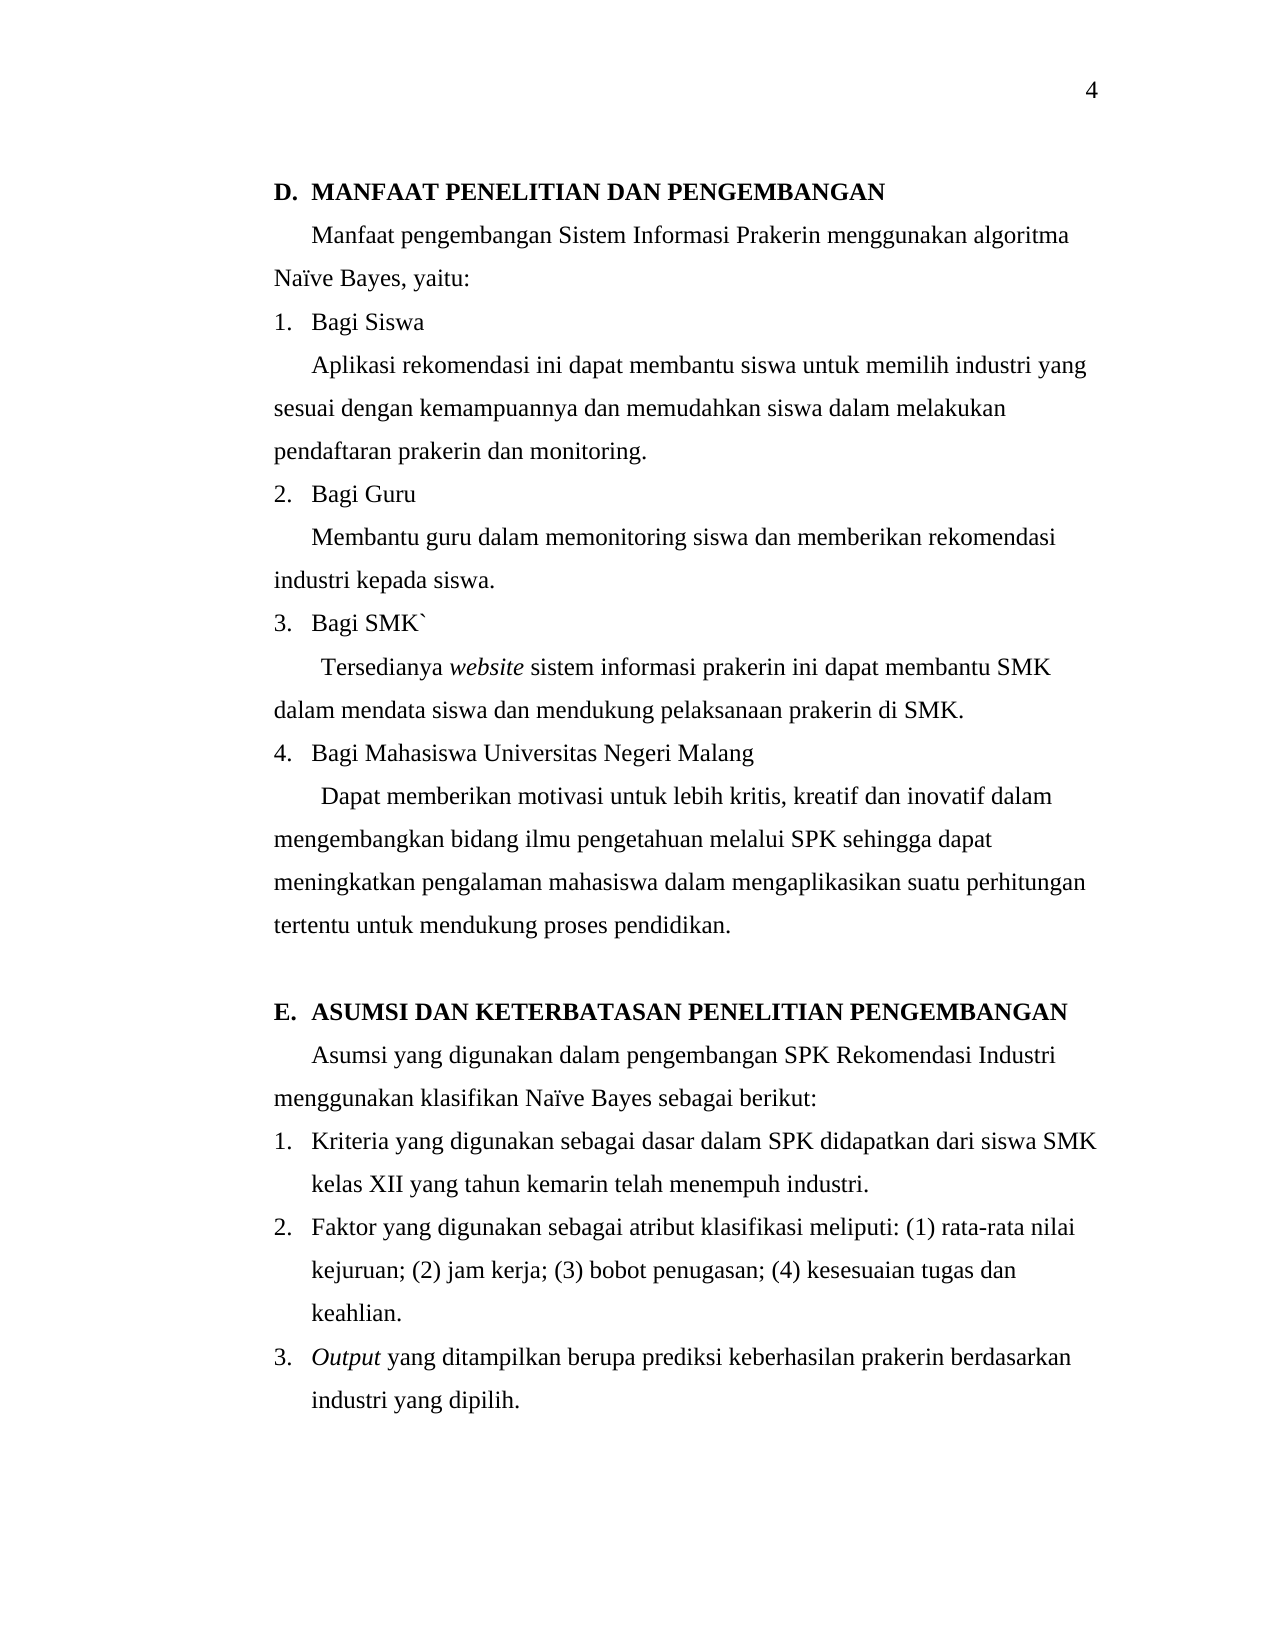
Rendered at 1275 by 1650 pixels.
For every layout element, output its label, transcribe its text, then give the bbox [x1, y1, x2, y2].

list Asumsi yang digunakan dalam pengembangan SPK Rekomendasi Industri menggunakan klasifikan Naïve Bayes sebagai berikut: [274, 1040, 1098, 1112]
list Tersedianya website sistem informasi prakerin ini dapat membantu SMK dalam mendata siswa dan mendukung pelaksanaan prakerin di SMK. [274, 652, 1098, 723]
list Bagi Siswa [274, 307, 1098, 335]
list Bagi Guru [274, 479, 1098, 508]
list Bagi Mahasiswa Universitas Negeri Malang [274, 738, 1098, 767]
list ASUMSI DAN KETERBATASAN PENELITIAN PENGEMBANGAN [274, 997, 1098, 1025]
list Dapat memberikan motivasi untuk lebih kritis, kreatif dan inovatif dalam mengembangkan bidang ilmu pengetahuan melalui SPK sehingga dapat meningkatkan pengalaman mahasiswa dalam mengaplikasikan suatu perhitungan tertentu untuk mendukung proses pendidikan. [274, 781, 1098, 939]
list MANFAAT PENELITIAN DAN PENGEMBANGAN [274, 177, 1098, 206]
list Output yang ditampilkan berupa prediksi keberhasilan prakerin berdasarkan industri yang dipilih. [274, 1342, 1098, 1413]
list Membantu guru dalam memonitoring siswa dan memberikan rekomendasi industri kepada siswa. [274, 522, 1098, 594]
list Faktor yang digunakan sebagai atribut klasifikasi meliputi: (1) rata-rata nilai kejuruan; (2) jam kerja; (3) bobot penugasan; (4) kesesuaian tugas dan keahlian. [274, 1212, 1098, 1327]
list Manfaat pengembangan Sistem Informasi Prakerin menggunakan algoritma Naïve Bayes, yaitu: [274, 220, 1098, 292]
list Aplikasi rekomendasi ini dapat membantu siswa untuk memilih industri yang sesuai dengan kemampuannya dan memudahkan siswa dalam melakukan pendaftaran prakerin dan monitoring. [274, 350, 1098, 465]
list Bagi SMK` [274, 608, 1098, 637]
list Kriteria yang digunakan sebagai dasar dalam SPK didapatkan dari siswa SMK kelas XII yang tahun kemarin telah menempuh industri. [274, 1126, 1098, 1198]
